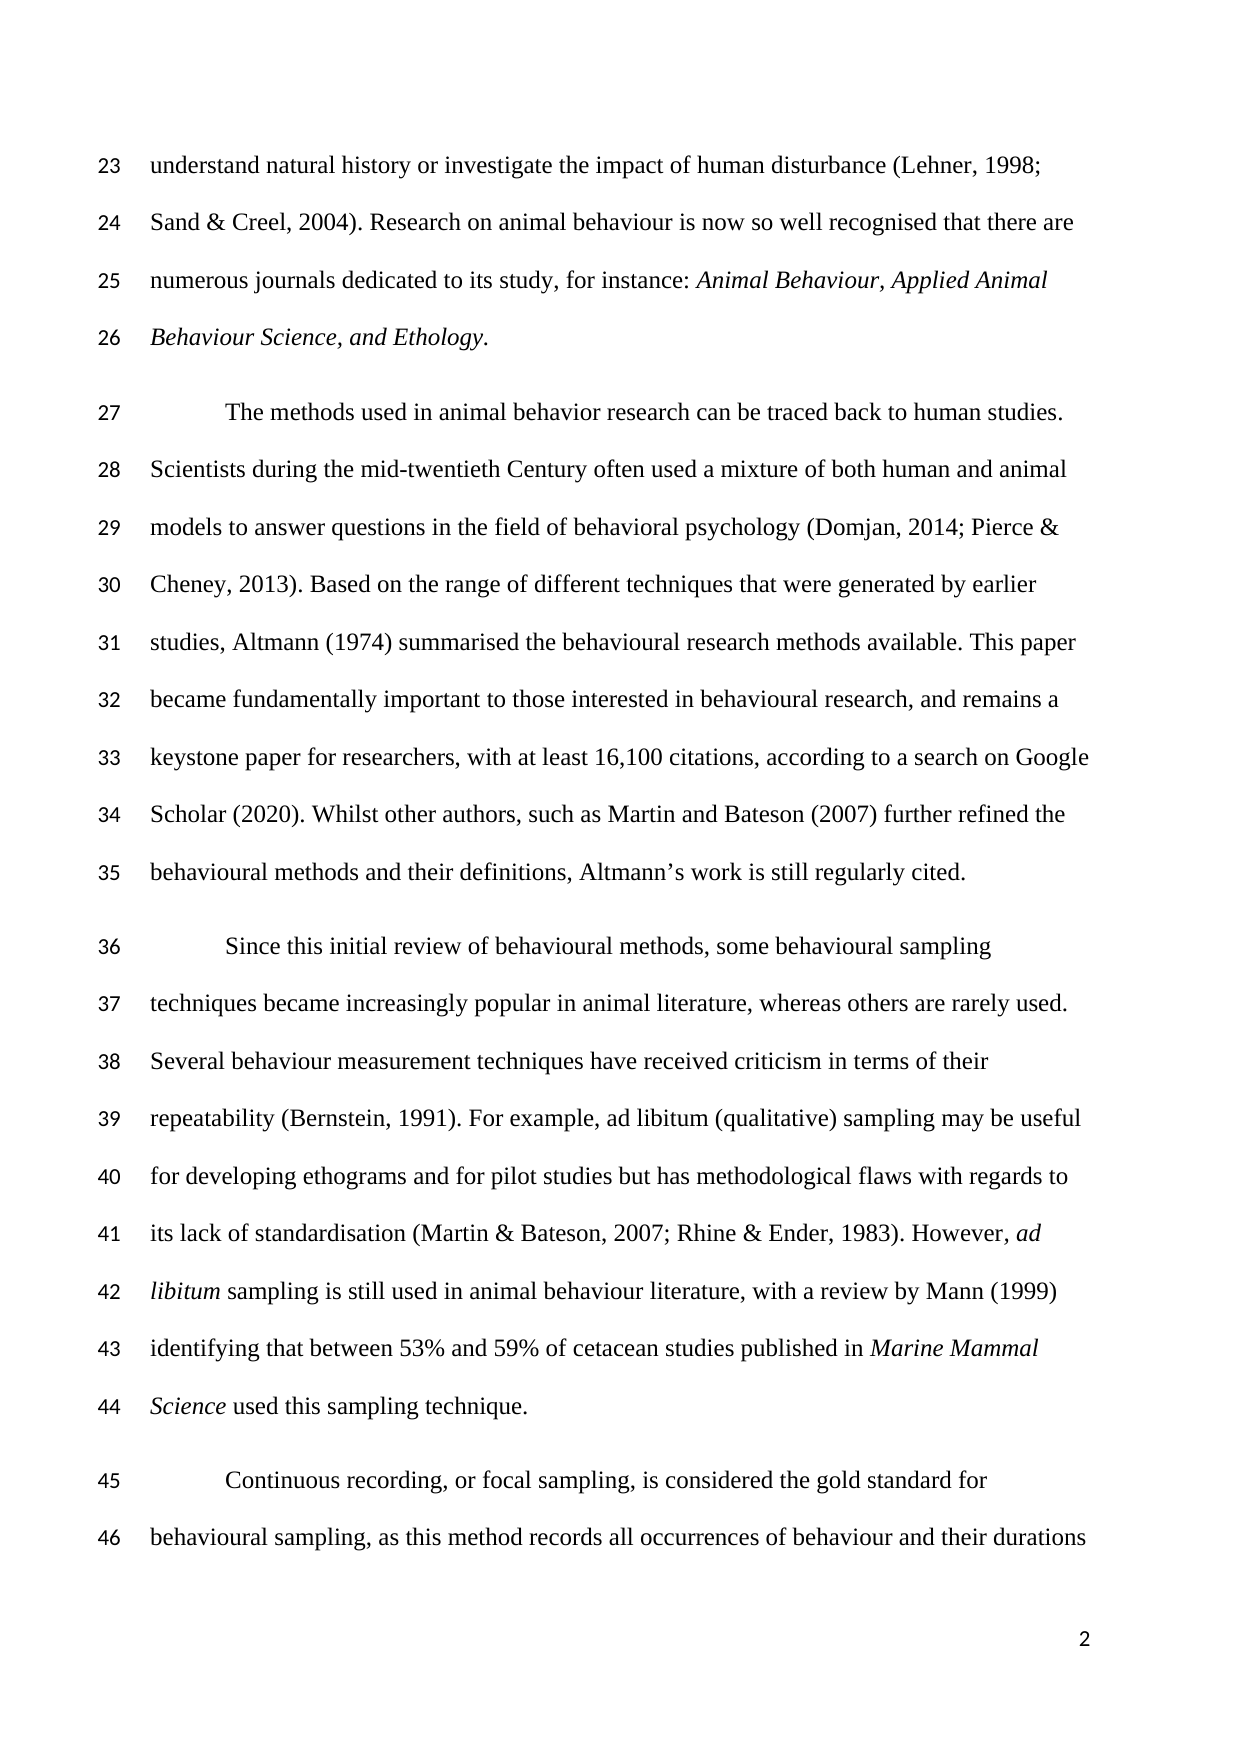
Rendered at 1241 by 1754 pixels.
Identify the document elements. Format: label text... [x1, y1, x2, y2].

text Since this initial review of behavioural methods, some behavioural sampling techniques became increasingly popular in animal literature, whereas others are rarely used. Several behaviour measurement techniques have received criticism in terms of their repeatability (Bernstein, 1991). For example, ad libitum (qualitative) sampling may be useful for developing ethograms and for pilot studies but has methodological flaws with regards to its lack of standardisation (Martin & Bateson, 2007; Rhine & Ender, 1983). However, ad libitum sampling is still used in animal behaviour literature, with a review by Mann (1999) identifying that between 53% and 59% of cetacean studies published in Marine Mammal Science used this sampling technique. [150, 931, 1090, 1419]
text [150, 150, 1090, 351]
text The methods used in animal behavior research can be traced back to human studies. Scientists during the mid-twentieth Century often used a mixture of both human and animal models to answer questions in the field of behavioral psychology (Domjan, 2014; Pierce & Cheney, 2013). Based on the range of different techniques that were generated by earlier studies, Altmann (1974) summarised the behavioural research methods available. This paper became fundamentally important to those interested in behavioural research, and remains a keystone paper for researchers, with at least 16,100 citations, according to a search on Google Scholar (2020). Whilst other authors, such as Martin and Bateson (2007) further refined the behavioural methods and their definitions, Altmann’s work is still regularly cited. [150, 397, 1090, 885]
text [150, 1465, 1090, 1551]
